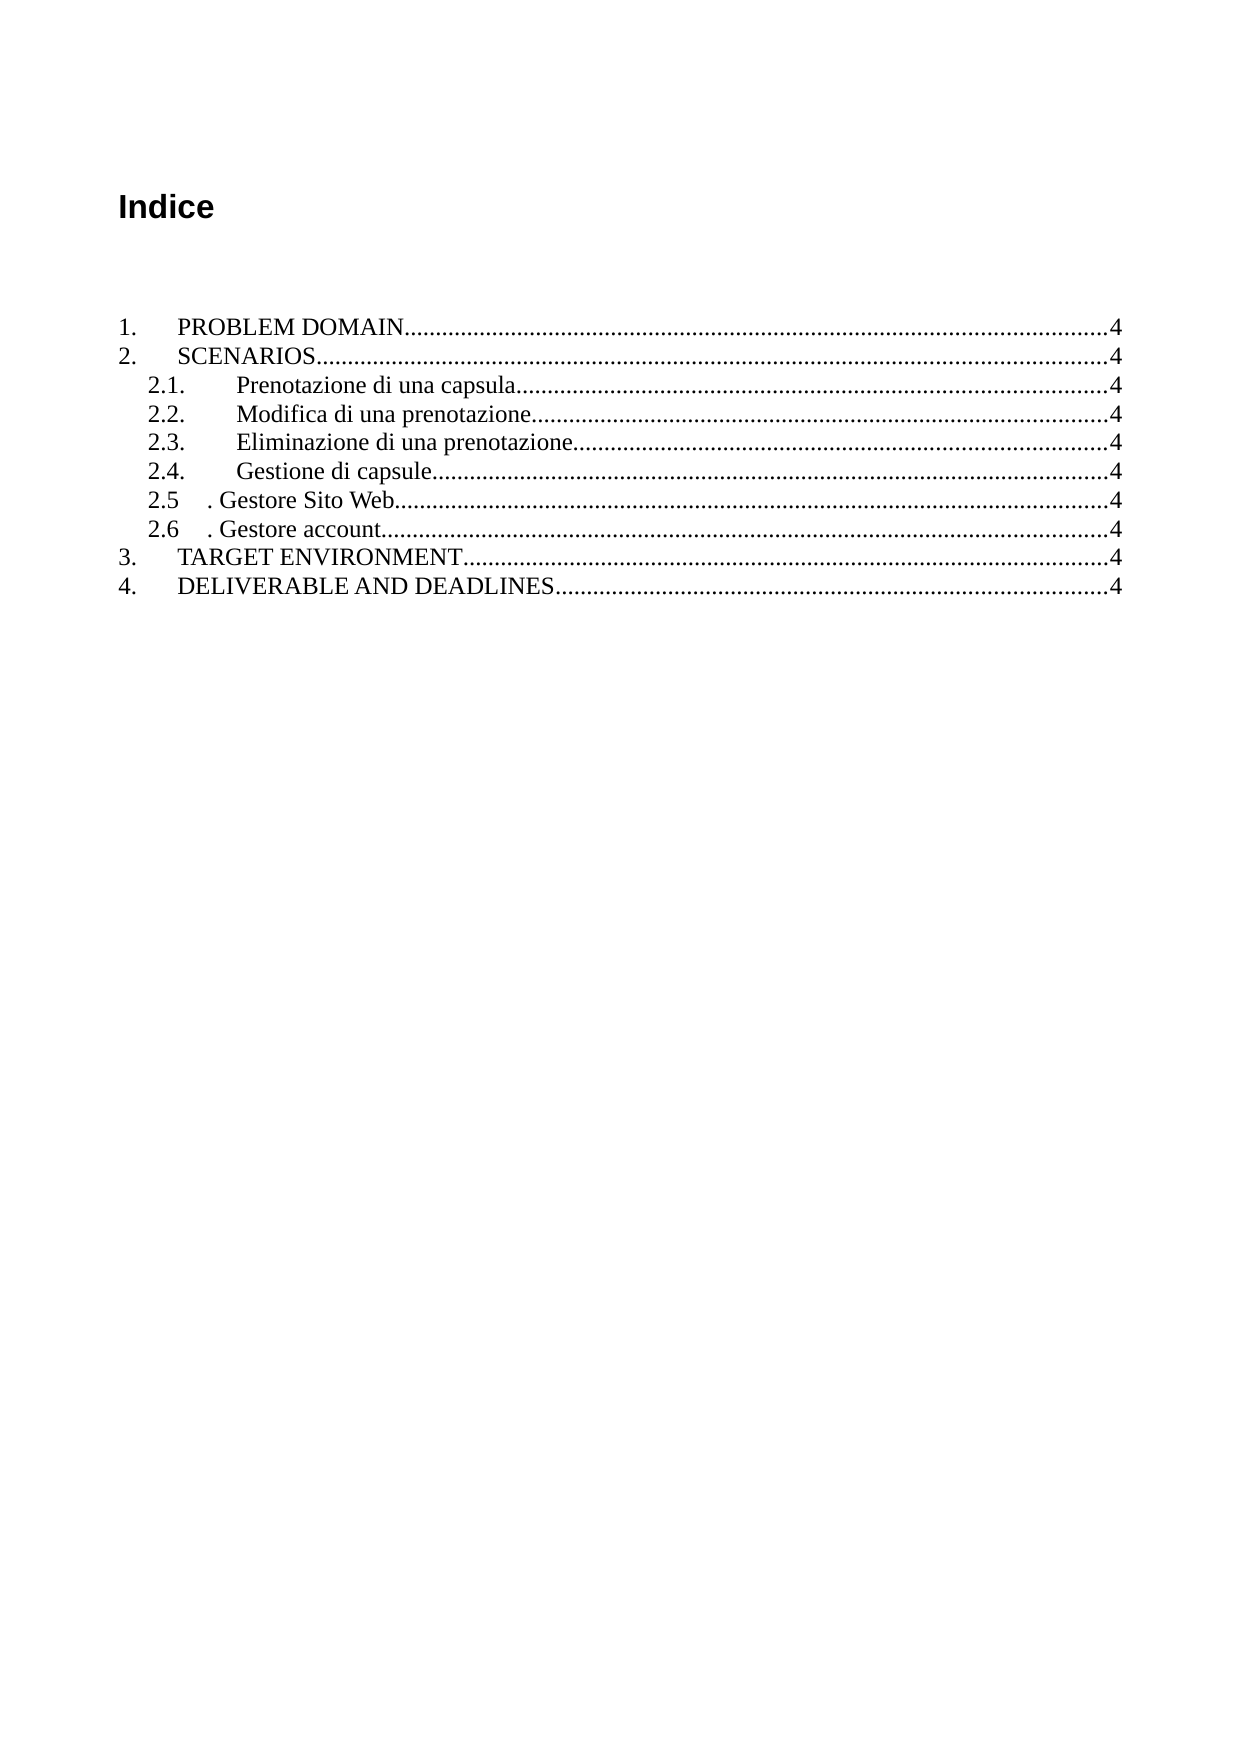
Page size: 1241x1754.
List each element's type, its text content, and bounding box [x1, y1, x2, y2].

text Indice [118, 187, 1122, 226]
